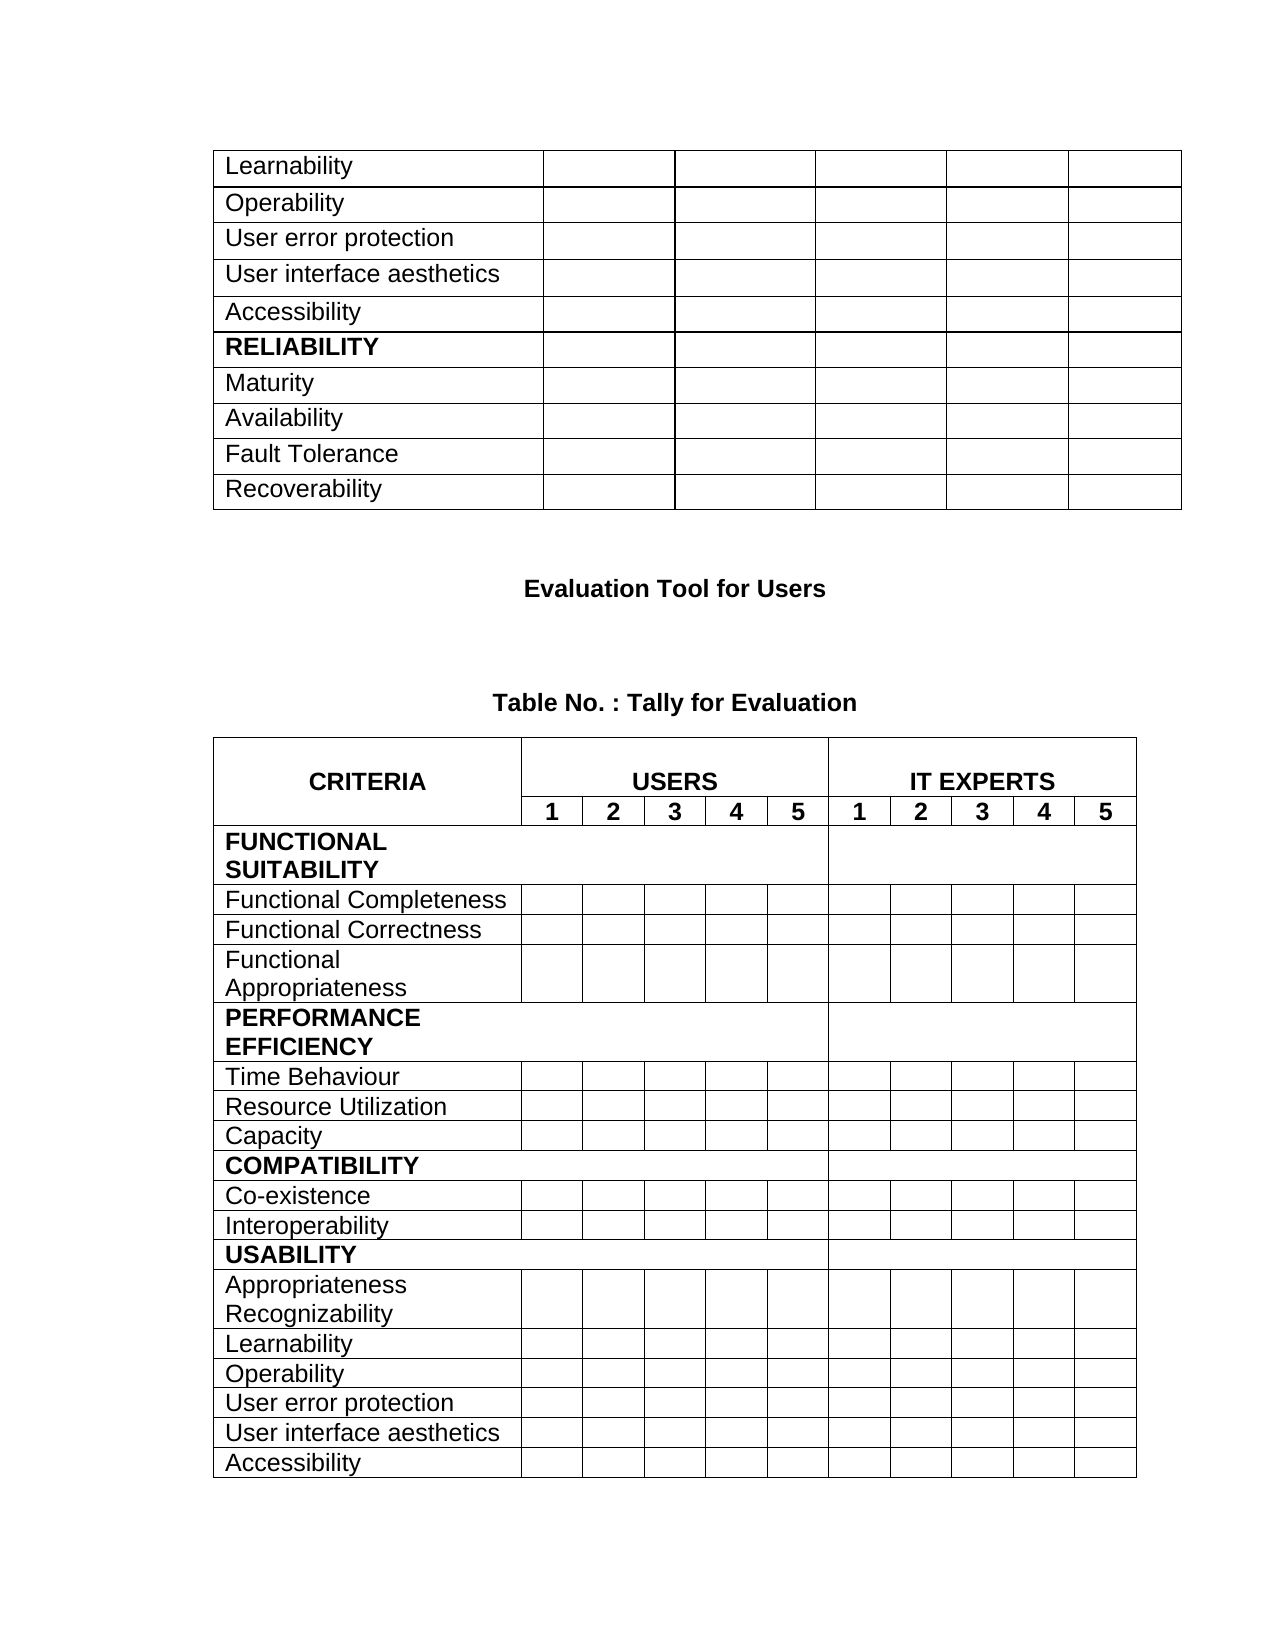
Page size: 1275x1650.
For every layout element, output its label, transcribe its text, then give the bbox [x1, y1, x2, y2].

table_cell [1014, 1211, 1074, 1239]
table_cell [544, 223, 674, 258]
table_cell [768, 1121, 828, 1150]
table_cell [583, 1388, 644, 1417]
table_cell [522, 1448, 582, 1477]
table_cell [1075, 1181, 1136, 1209]
table_cell [891, 1418, 951, 1447]
table_cell [816, 297, 946, 331]
table_cell [522, 1270, 582, 1328]
table_cell [1075, 1329, 1136, 1357]
table_cell [829, 1270, 890, 1328]
table_cell [1014, 915, 1074, 943]
table_cell [816, 188, 946, 222]
table_cell [583, 885, 644, 914]
table_cell 1 [829, 797, 890, 825]
table_cell [583, 1121, 644, 1150]
table_cell [829, 1329, 890, 1357]
table_cell [645, 1448, 705, 1477]
table_cell [706, 1181, 767, 1209]
table_cell [816, 333, 946, 367]
table_cell [829, 1091, 890, 1120]
table_cell [952, 1418, 1013, 1447]
table_cell Learnability [214, 1329, 521, 1357]
table_cell [645, 1418, 705, 1447]
table_cell [1069, 475, 1181, 509]
table_cell [947, 368, 1068, 402]
table_cell [544, 404, 674, 438]
table_cell Functional Appropriateness [214, 945, 521, 1002]
table_cell [816, 368, 946, 402]
table_cell 5 [768, 797, 828, 825]
table_cell [645, 1270, 705, 1328]
table_cell [522, 1121, 582, 1150]
table_cell [952, 1211, 1013, 1239]
table_cell [1075, 1062, 1136, 1090]
table_cell [1075, 885, 1136, 914]
table_cell [645, 1121, 705, 1150]
table_cell Recoverability [214, 475, 543, 509]
table_cell [1014, 1091, 1074, 1120]
table_cell [645, 1388, 705, 1417]
table_cell [1075, 915, 1136, 943]
table_cell Time Behaviour [214, 1062, 521, 1090]
table_cell [706, 1418, 767, 1447]
table_cell [676, 151, 815, 186]
table_cell Learnability [214, 151, 543, 186]
table_cell [1069, 439, 1181, 473]
table_cell [829, 915, 890, 943]
table_cell [645, 1359, 705, 1387]
table_cell [768, 945, 828, 1002]
table_cell [952, 1448, 1013, 1477]
table_cell [1075, 1211, 1136, 1239]
table_cell [544, 297, 674, 331]
table_cell USABILITY [214, 1240, 521, 1269]
table_cell 5 [1075, 797, 1136, 825]
table_cell [829, 1151, 1136, 1180]
table_cell [952, 1270, 1013, 1328]
table_cell [706, 1329, 767, 1357]
table_cell 1 [522, 797, 582, 825]
table_cell Fault Tolerance [214, 439, 543, 473]
table_cell User error protection [214, 223, 543, 258]
table_cell [891, 1388, 951, 1417]
table_cell [829, 885, 890, 914]
table_cell [706, 1388, 767, 1417]
table_cell [891, 915, 951, 943]
table_cell [1075, 1359, 1136, 1387]
table_cell [1075, 1418, 1136, 1447]
table_cell [706, 1121, 767, 1150]
table_cell [891, 945, 951, 1002]
table_cell [947, 439, 1068, 473]
table_cell [816, 439, 946, 473]
table_cell Functional Correctness [214, 915, 521, 943]
table_cell Capacity [214, 1121, 521, 1150]
table_cell [645, 945, 705, 1002]
table_cell [829, 1211, 890, 1239]
table_cell [522, 945, 582, 1002]
table_cell [952, 1329, 1013, 1357]
table_cell [1075, 1270, 1136, 1328]
table_cell [583, 1062, 644, 1090]
table_cell [706, 945, 767, 1002]
table_cell [952, 1388, 1013, 1417]
table_header USERS [522, 738, 828, 796]
table_cell [891, 1091, 951, 1120]
table_header IT EXPERTS [829, 738, 1136, 796]
table_cell [1014, 1181, 1074, 1209]
table_cell [522, 1418, 582, 1447]
table_cell [583, 1091, 644, 1120]
table_cell 2 [891, 797, 951, 825]
table_cell [544, 260, 674, 296]
table_cell Functional Completeness [214, 885, 521, 914]
table_cell [952, 1121, 1013, 1150]
table_cell [1069, 297, 1181, 331]
table_cell [583, 1211, 644, 1239]
table_cell [891, 1121, 951, 1150]
table_cell [645, 1062, 705, 1090]
table_cell [952, 915, 1013, 943]
table_cell [583, 1181, 644, 1209]
table_cell [829, 826, 1136, 884]
table_cell User interface aesthetics [214, 260, 543, 296]
table_cell [891, 1448, 951, 1477]
table_cell [676, 333, 815, 367]
table_cell [645, 1329, 705, 1357]
table_cell [706, 1091, 767, 1120]
table_cell [1014, 885, 1074, 914]
table_cell [522, 1181, 582, 1209]
table_cell Availability [214, 404, 543, 438]
table_cell [645, 915, 705, 943]
table_cell [1014, 1448, 1074, 1477]
table_cell [521, 826, 828, 884]
table_cell [816, 404, 946, 438]
table_cell [768, 1329, 828, 1357]
table_cell [952, 945, 1013, 1002]
table_cell [522, 915, 582, 943]
table_cell [952, 885, 1013, 914]
table_cell FUNCTIONAL SUITABILITY [214, 826, 521, 884]
table_cell [891, 1359, 951, 1387]
table_cell [829, 1388, 890, 1417]
table_cell [952, 1062, 1013, 1090]
table_cell [1069, 260, 1181, 296]
table_cell [1014, 1329, 1074, 1357]
table_cell [676, 297, 815, 331]
table_header CRITERIA [214, 738, 521, 796]
table_cell Appropriateness Recognizability [214, 1270, 521, 1328]
table_cell [947, 223, 1068, 258]
table_cell [891, 885, 951, 914]
table_cell [1014, 1418, 1074, 1447]
table_cell [676, 188, 815, 222]
table_cell Accessibility [214, 297, 543, 331]
table_cell [947, 260, 1068, 296]
table_cell [1014, 1359, 1074, 1387]
table_cell 3 [645, 797, 705, 825]
table_cell [521, 1151, 828, 1180]
table_cell [1075, 1448, 1136, 1477]
table_cell [829, 1003, 1136, 1061]
table_cell [829, 1062, 890, 1090]
table_cell [952, 1359, 1013, 1387]
table_cell [816, 151, 946, 186]
table_cell [829, 1418, 890, 1447]
table_cell [645, 885, 705, 914]
table_cell [522, 1062, 582, 1090]
table_cell [583, 1448, 644, 1477]
table_cell [768, 1211, 828, 1239]
table_cell [1014, 945, 1074, 1002]
table_cell [891, 1270, 951, 1328]
table_cell Operability [214, 188, 543, 222]
table_cell Maturity [214, 368, 543, 402]
table_cell [768, 1270, 828, 1328]
table_cell [676, 260, 815, 296]
table_cell [706, 1211, 767, 1239]
table_cell [1014, 1121, 1074, 1150]
table_cell COMPATIBILITY [214, 1151, 521, 1180]
table_cell [947, 404, 1068, 438]
table_cell Co-existence [214, 1181, 521, 1209]
table_cell [829, 1121, 890, 1150]
table_cell 2 [583, 797, 644, 825]
table_cell [768, 915, 828, 943]
table_cell [768, 885, 828, 914]
table_cell [544, 188, 674, 222]
table_cell User error protection [214, 1388, 521, 1417]
table_cell [706, 1448, 767, 1477]
table_cell 3 [952, 797, 1013, 825]
table_cell [706, 915, 767, 943]
text Table No. : Tally for Evaluation [225, 687, 1125, 716]
table_cell [891, 1181, 951, 1209]
table_cell RELIABILITY [214, 333, 543, 367]
table_cell [768, 1388, 828, 1417]
table_cell [522, 1329, 582, 1357]
table_cell [521, 1240, 828, 1269]
table_cell [947, 188, 1068, 222]
text Evaluation Tool for Users [225, 574, 1125, 603]
table_cell [522, 1211, 582, 1239]
table_cell [952, 1091, 1013, 1120]
table_cell 4 [706, 797, 767, 825]
table_cell 4 [1014, 797, 1074, 825]
table_cell PERFORMANCE EFFICIENCY [214, 1003, 521, 1061]
table_cell [706, 885, 767, 914]
table_cell Resource Utilization [214, 1091, 521, 1120]
table_cell [768, 1418, 828, 1447]
table_cell [544, 475, 674, 509]
table_cell [768, 1062, 828, 1090]
table_cell [522, 1359, 582, 1387]
table_cell [891, 1329, 951, 1357]
table_cell [1069, 223, 1181, 258]
table_cell [676, 475, 815, 509]
table_cell Accessibility [214, 1448, 521, 1477]
table_cell User interface aesthetics [214, 1418, 521, 1447]
table_cell [544, 439, 674, 473]
table_cell [522, 885, 582, 914]
table_cell [1014, 1270, 1074, 1328]
table_cell [522, 1091, 582, 1120]
table_cell [583, 1329, 644, 1357]
table_cell [583, 1359, 644, 1387]
table_cell [583, 1270, 644, 1328]
table_cell [816, 223, 946, 258]
table_cell [214, 796, 521, 825]
table_cell [952, 1181, 1013, 1209]
table_cell [816, 260, 946, 296]
table_cell Operability [214, 1359, 521, 1387]
table_cell [829, 945, 890, 1002]
table_cell [1075, 1091, 1136, 1120]
table_cell [645, 1211, 705, 1239]
table_cell [706, 1270, 767, 1328]
table_cell [1014, 1062, 1074, 1090]
table_cell [706, 1359, 767, 1387]
table_cell [768, 1181, 828, 1209]
table_cell [706, 1062, 767, 1090]
table_cell [645, 1091, 705, 1120]
table_cell [1069, 368, 1181, 402]
table_cell [544, 333, 674, 367]
table_cell [1069, 151, 1181, 186]
table_cell [1069, 404, 1181, 438]
table_cell [1014, 1388, 1074, 1417]
table_cell [829, 1359, 890, 1387]
table_cell [947, 151, 1068, 186]
table_cell [1075, 1121, 1136, 1150]
table_cell [544, 368, 674, 402]
table_cell [676, 368, 815, 402]
table_cell [583, 945, 644, 1002]
table_cell [583, 1418, 644, 1447]
table_cell [891, 1211, 951, 1239]
table_cell [947, 297, 1068, 331]
table_cell [829, 1181, 890, 1209]
table_cell [816, 475, 946, 509]
table_cell [829, 1240, 1136, 1269]
table_cell [891, 1062, 951, 1090]
table_cell [1075, 945, 1136, 1002]
table_cell [676, 439, 815, 473]
table_cell [583, 915, 644, 943]
table_cell [1069, 188, 1181, 222]
table_cell [1069, 333, 1181, 367]
table_cell [676, 223, 815, 258]
table_cell [544, 151, 674, 186]
table_cell [947, 475, 1068, 509]
table_cell [768, 1448, 828, 1477]
table_cell [676, 404, 815, 438]
table_cell [947, 333, 1068, 367]
table_cell [522, 1388, 582, 1417]
table_cell Interoperability [214, 1211, 521, 1239]
table_cell [829, 1448, 890, 1477]
table_cell [768, 1359, 828, 1387]
table_cell [521, 1003, 828, 1061]
table_cell [768, 1091, 828, 1120]
table_cell [645, 1181, 705, 1209]
table_cell [1075, 1388, 1136, 1417]
